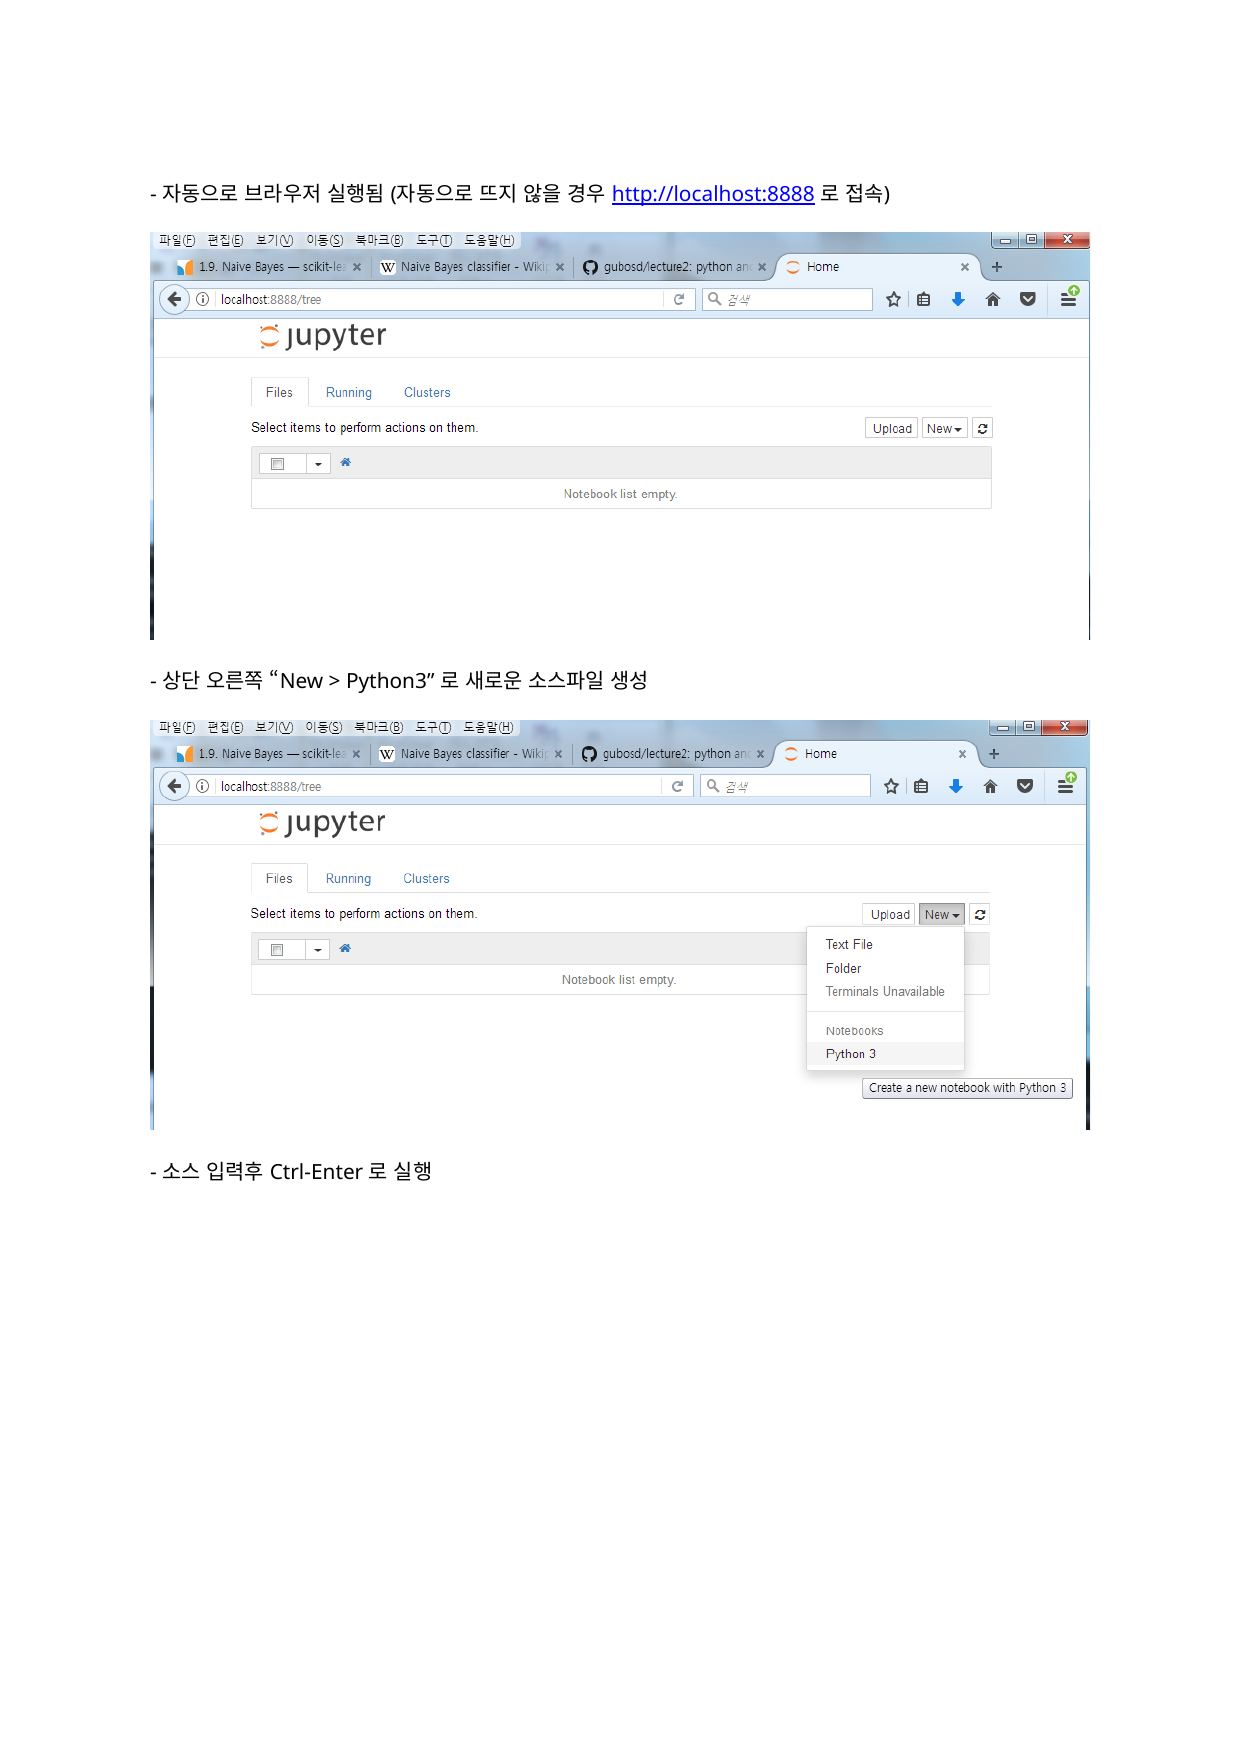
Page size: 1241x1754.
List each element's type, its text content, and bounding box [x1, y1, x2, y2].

text - 상단 오른쪽 “New > Python3” 로 새로운 소스파일 생성 [150, 665, 1090, 695]
text - 자동으로 브라우저 실행됨 (자동으로 뜨지 않을 경우 http://localhost:8888 로 접속) [150, 177, 1090, 207]
picture [150, 720, 1091, 1130]
picture [150, 232, 1091, 640]
text - 소스 입력후 Ctrl-Enter 로 실행 [150, 1155, 1090, 1185]
